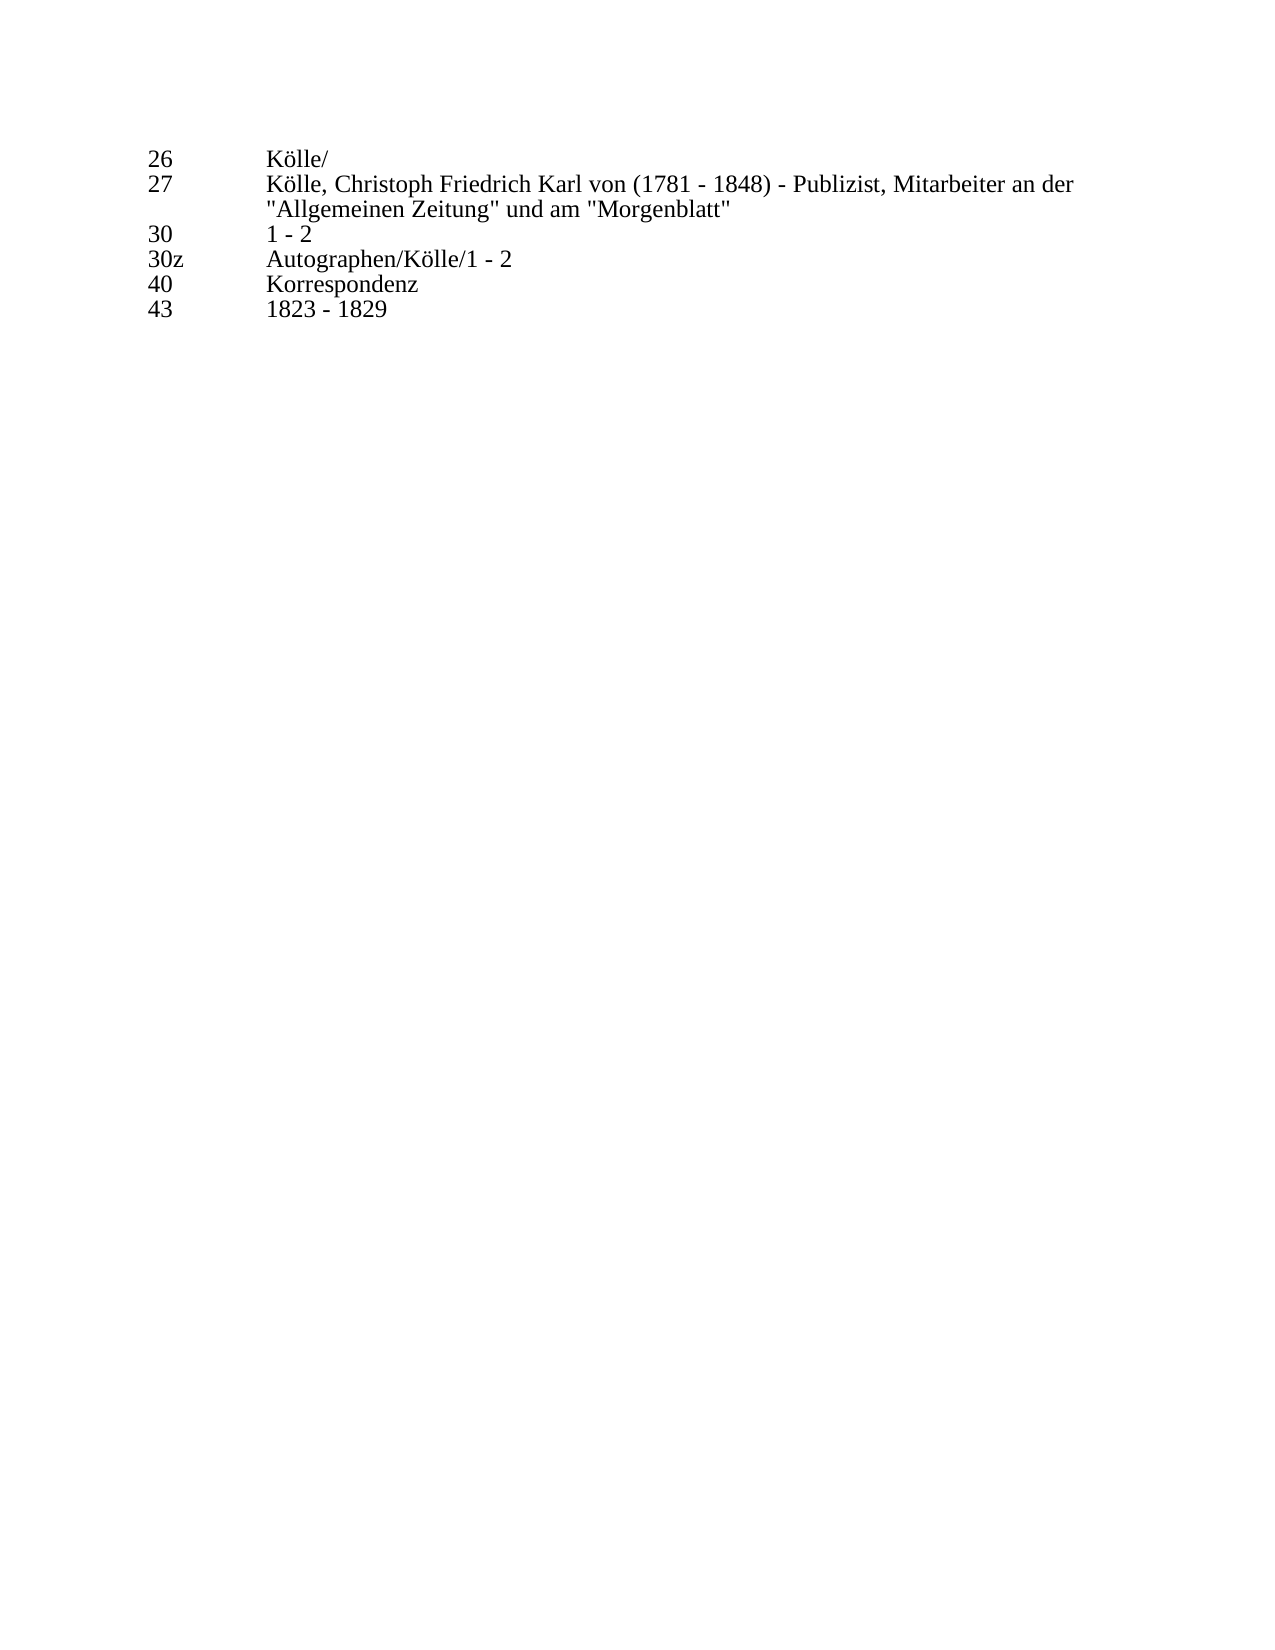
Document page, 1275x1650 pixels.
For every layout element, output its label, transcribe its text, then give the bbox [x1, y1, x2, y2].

text 40 Korrespondenz [148, 273, 1127, 298]
text 26 Kölle/ [148, 148, 1127, 173]
text 43 1823 - 1829 [148, 298, 1127, 323]
text 27 p[1{Kölle}, 2{Christoph Friedrich Karl} 8{von} (7{1781 - 1848}) - 5{Publizist, Mitarbeiter an der "t[Allgemeinen Zeitung]t" und am "t[Morgenblatt]t}]p" [148, 173, 1127, 223]
text 30 1 - 2 [148, 223, 1127, 248]
text 30z Autographen/Kölle/1 - 2 [148, 248, 1127, 273]
